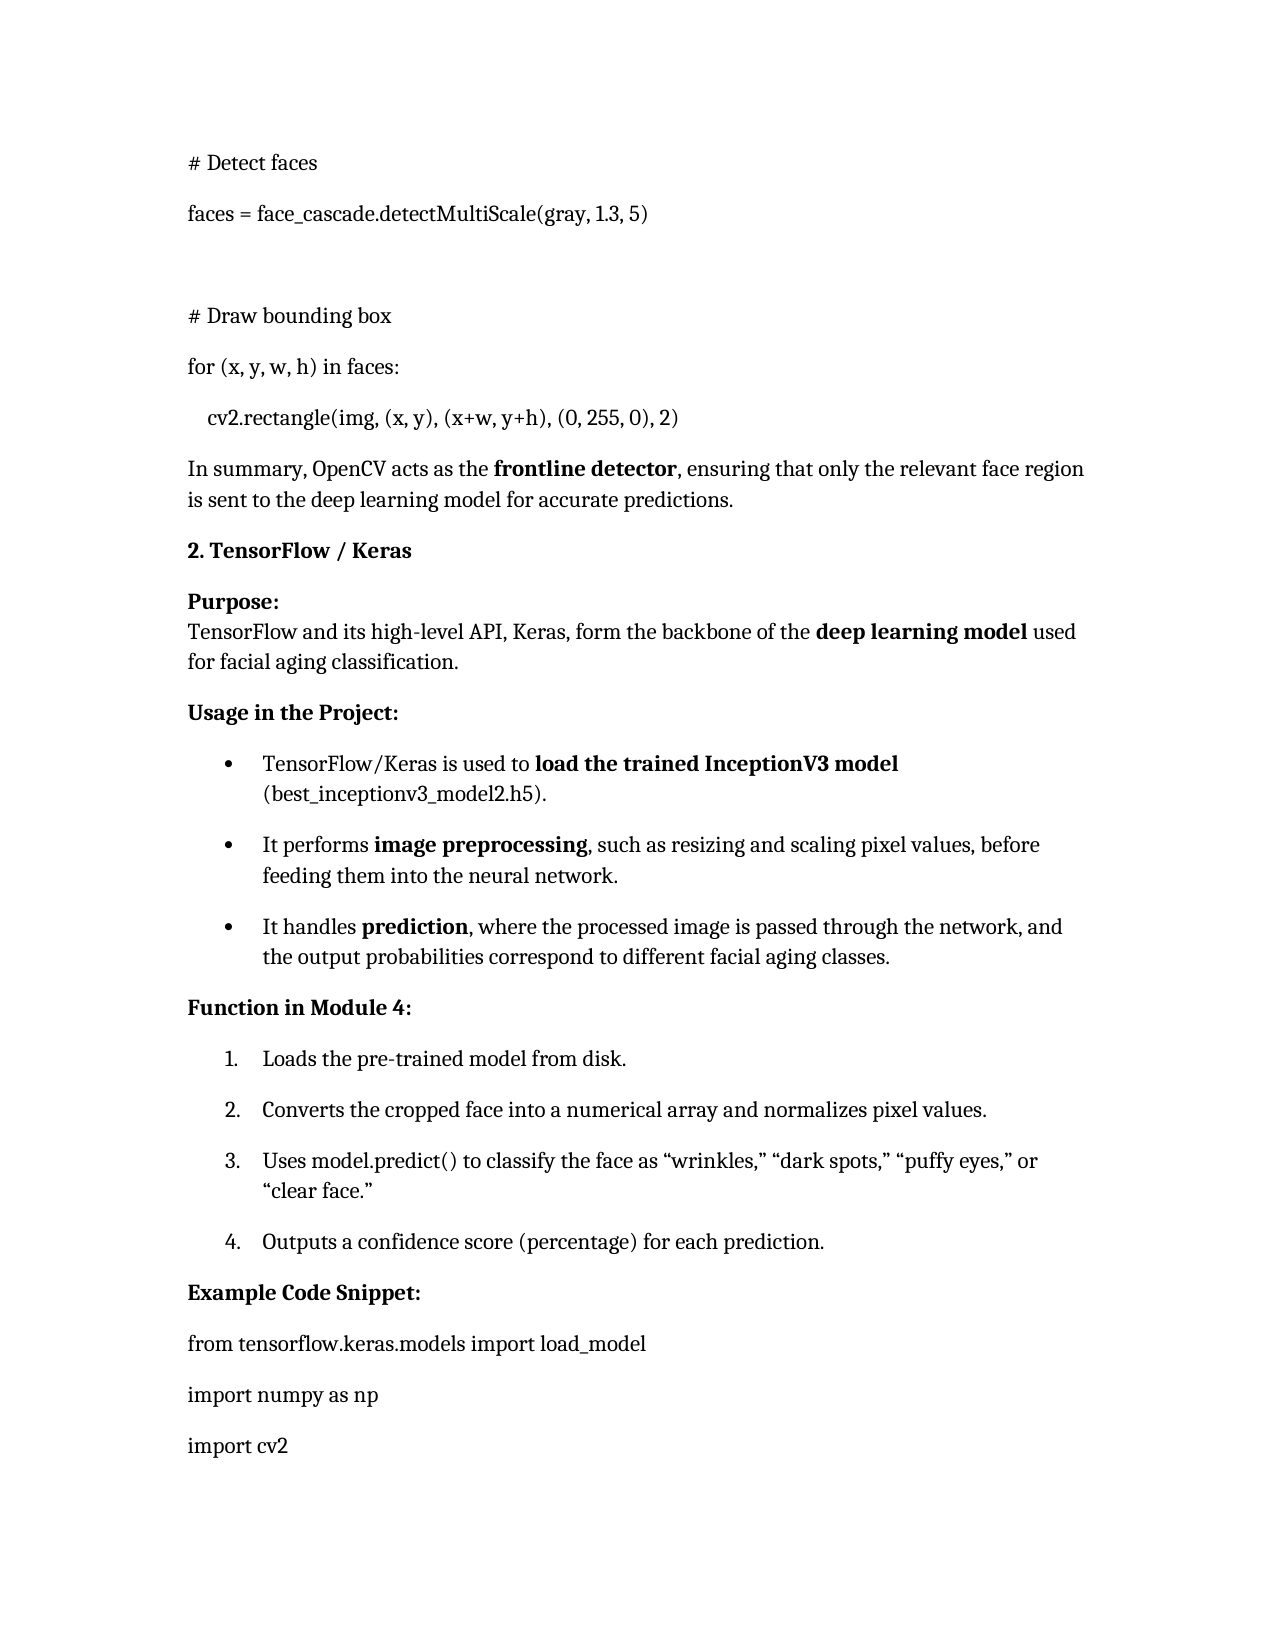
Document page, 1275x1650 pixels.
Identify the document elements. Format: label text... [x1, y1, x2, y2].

list Loads the pre-trained model from disk. [225, 1046, 1087, 1072]
list It performs image preprocessing, such as resizing and scaling pixel values, before feeding them into the neural network. [225, 832, 1087, 889]
text 2. TensorFlow / Keras [187, 537, 1087, 564]
text In summary, OpenCV acts as the frontline detector, ensuring that only the relevant face region is sent to the deep learning model for accurate predictions. [187, 456, 1087, 513]
text for (x, y, w, h) in faces: [187, 354, 1087, 381]
list Outputs a confidence score (percentage) for each prediction. [225, 1229, 1087, 1256]
list Uses model.predict() to classify the face as “wrinkles,” “dark spots,” “puffy eyes,” or “clear face.” [225, 1148, 1087, 1204]
text import cv2 [187, 1433, 1087, 1460]
list Converts the cropped face into a numerical array and normalizes pixel values. [225, 1097, 1087, 1123]
text from tensorflow.keras.models import load_model [187, 1331, 1087, 1358]
list TensorFlow/Keras is used to load the trained InceptionV3 model (best_inceptionv3_model2.h5). [225, 751, 1087, 808]
text import numpy as np [187, 1382, 1087, 1409]
text # Detect faces [187, 150, 1087, 176]
text faces = face_cascade.detectMultiScale(gray, 1.3, 5) [187, 201, 1087, 227]
text Example Code Snippet: [187, 1280, 1087, 1307]
text Usage in the Project: [187, 700, 1087, 726]
text # Draw bounding box [187, 303, 1087, 329]
text cv2.rectangle(img, (x, y), (x+w, y+h), (0, 255, 0), 2) [187, 405, 1087, 432]
list It handles prediction, where the processed image is passed through the network, and the output probabilities correspond to different facial aging classes. [225, 913, 1087, 970]
text Function in Module 4: [187, 995, 1087, 1021]
text Purpose: TensorFlow and its high-level API, Keras, form the backbone of the deep learning model used for facial aging classification. [187, 588, 1087, 675]
